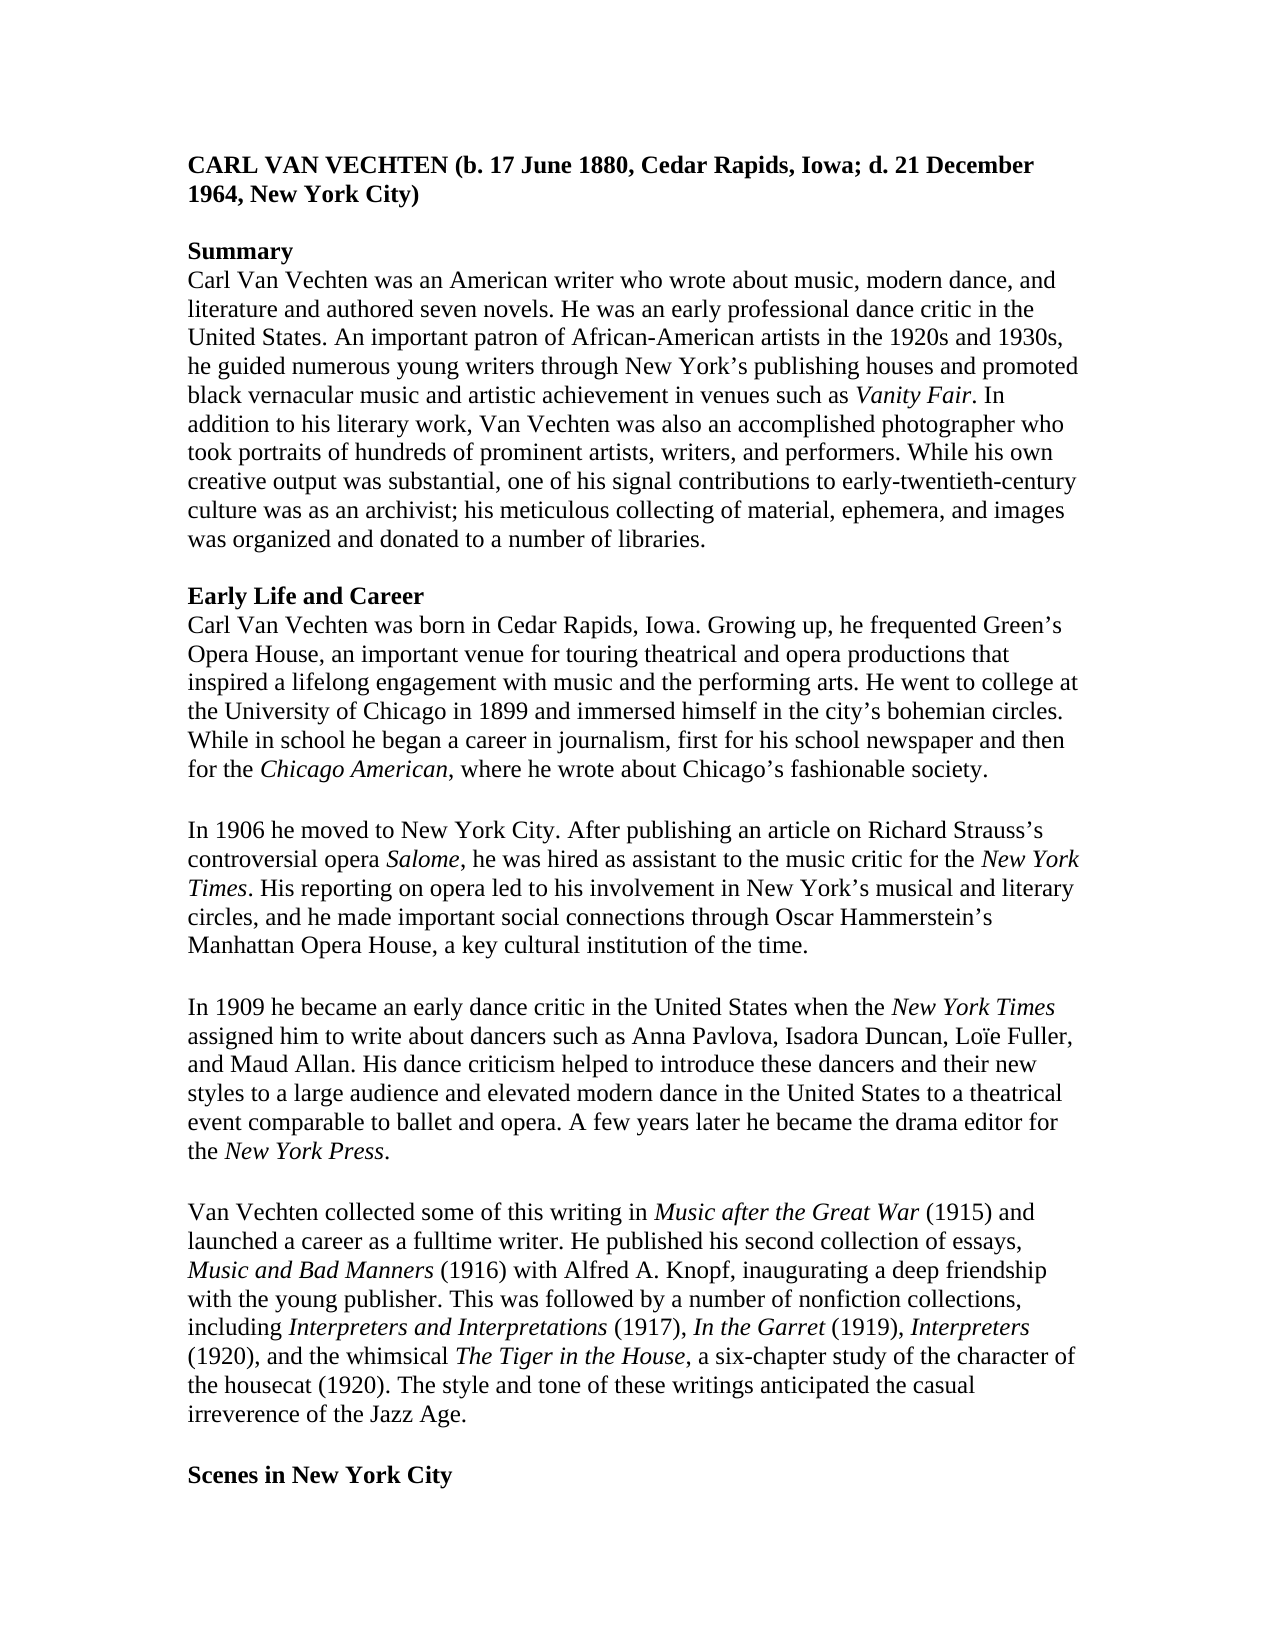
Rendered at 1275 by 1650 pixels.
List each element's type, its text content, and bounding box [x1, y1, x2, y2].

text Carl Van Vechten was an American writer who wrote about music, modern dance, and literature and authored seven novels. He was an early professional dance critic in the United States. An important patron of African-American artists in the 1920s and 1930s, he guided numerous young writers through New York’s publishing houses and promoted black vernacular music and artistic achievement in venues such as Vanity Fair. In addition to his literary work, Van Vechten was also an accomplished photographer who took portraits of hundreds of prominent artists, writers, and performers. While his own creative output was substantial, one of his signal contributions to early-twentieth-century culture was as an archivist; his meticulous collecting of material, ephemera, and images was organized and donated to a number of libraries. [187, 265, 1087, 552]
text In 1909 he became an early dance critic in the United States when the New York Times assigned him to write about dancers such as Anna Pavlova, Isadora Duncan, Loïe Fuller, and Maud Allan. His dance criticism helped to introduce these dancers and their new styles to a large audience and elevated modern dance in the United States to a theatrical event comparable to ballet and opera. A few years later he became the drama editor for the New York Press. [187, 992, 1087, 1164]
text CARL VAN VECHTEN (b. 17 June 1880, Cedar Rapids, Iowa; d. 21 December 1964, New York City) [187, 150, 1087, 207]
text Van Vechten collected some of this writing in Music after the Great War (1915) and launched a career as a fulltime writer. He published his second collection of essays, Music and Bad Manners (1916) with Alfred A. Knopf, inaugurating a deep friendship with the young publisher. This was followed by a number of nonfiction collections, including Interpreters and Interpretations (1917), In the Garret (1919), Interpreters (1920), and the whimsical The Tiger in the House, a six-chapter study of the character of the housecat (1920). The style and tone of these writings anticipated the casual irreverence of the Jazz Age. [187, 1197, 1087, 1427]
text Scenes in New York City [187, 1460, 1087, 1489]
text Early Life and Career [187, 581, 1087, 610]
text In 1906 he moved to New York City. After publishing an article on Richard Strauss’s controversial opera Salome, he was hired as assistant to the music critic for the New York Times. His reporting on opera led to his involvement in New York’s musical and literary circles, and he made important social connections through Oscar Hammerstein’s Manhattan Opera House, a key cultural institution of the time. [187, 815, 1087, 959]
text Summary [187, 236, 1087, 265]
text Carl Van Vechten was born in Cedar Rapids, Iowa. Growing up, he frequented Green’s Opera House, an important venue for touring theatrical and opera productions that inspired a lifelong engagement with music and the performing arts. He went to college at the University of Chicago in 1899 and immersed himself in the city’s bohemian circles. While in school he began a career in journalism, first for his school newspaper and then for the Chicago American, where he wrote about Chicago’s fashionable society. [187, 610, 1087, 782]
